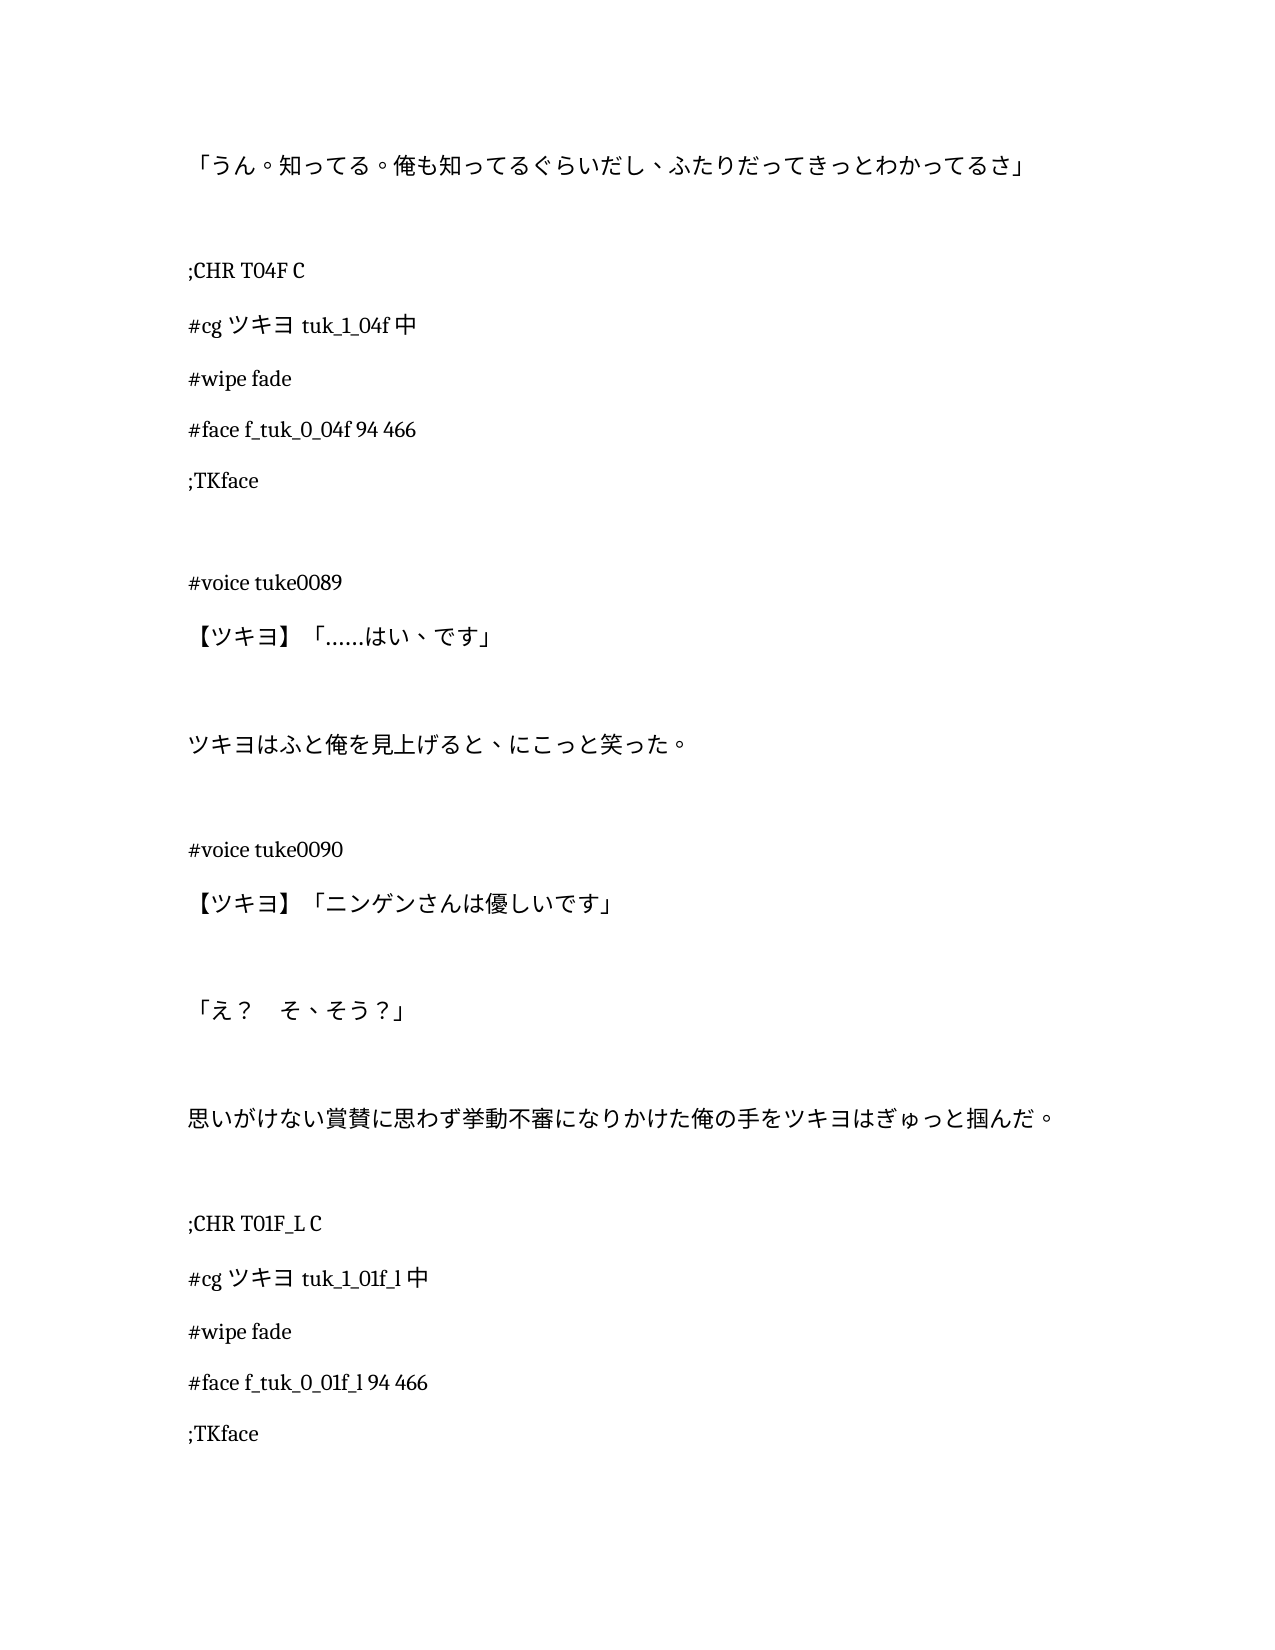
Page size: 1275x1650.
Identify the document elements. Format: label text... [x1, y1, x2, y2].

text #wipe fade [187, 366, 1087, 392]
text ;TKface [187, 1421, 1087, 1447]
text #voice tuke0090 [187, 836, 1087, 863]
text ;TKface [187, 468, 1087, 494]
text ;CHR T04F C [187, 258, 1087, 284]
text #wipe fade [187, 1319, 1087, 1345]
text ;CHR T01F_L C [187, 1211, 1087, 1237]
text 【ツキヨ】「……はい、です」 [187, 621, 1087, 652]
text 「え？ そ、そう？」 [187, 995, 1087, 1027]
text #cg ツキヨ tuk_1_04f 中 [187, 309, 1087, 340]
text #voice tuke0089 [187, 570, 1087, 596]
text #face f_tuk_0_01f_l 94 466 [187, 1370, 1087, 1396]
text #face f_tuk_0_04f 94 466 [187, 417, 1087, 443]
text #cg ツキヨ tuk_1_01f_l 中 [187, 1262, 1087, 1293]
text 「うん。知ってる。俺も知ってるぐらいだし、ふたりだってきっとわかってるさ」 [187, 150, 1087, 181]
text 【ツキヨ】「ニンゲンさんは優しいです」 [187, 887, 1087, 919]
text ツキヨはふと俺を見上げると、にこっと笑った。 [187, 729, 1087, 760]
text 思いがけない賞賛に思わず挙動不審になりかけた俺の手をツキヨはぎゅっと掴んだ。 [187, 1103, 1087, 1134]
